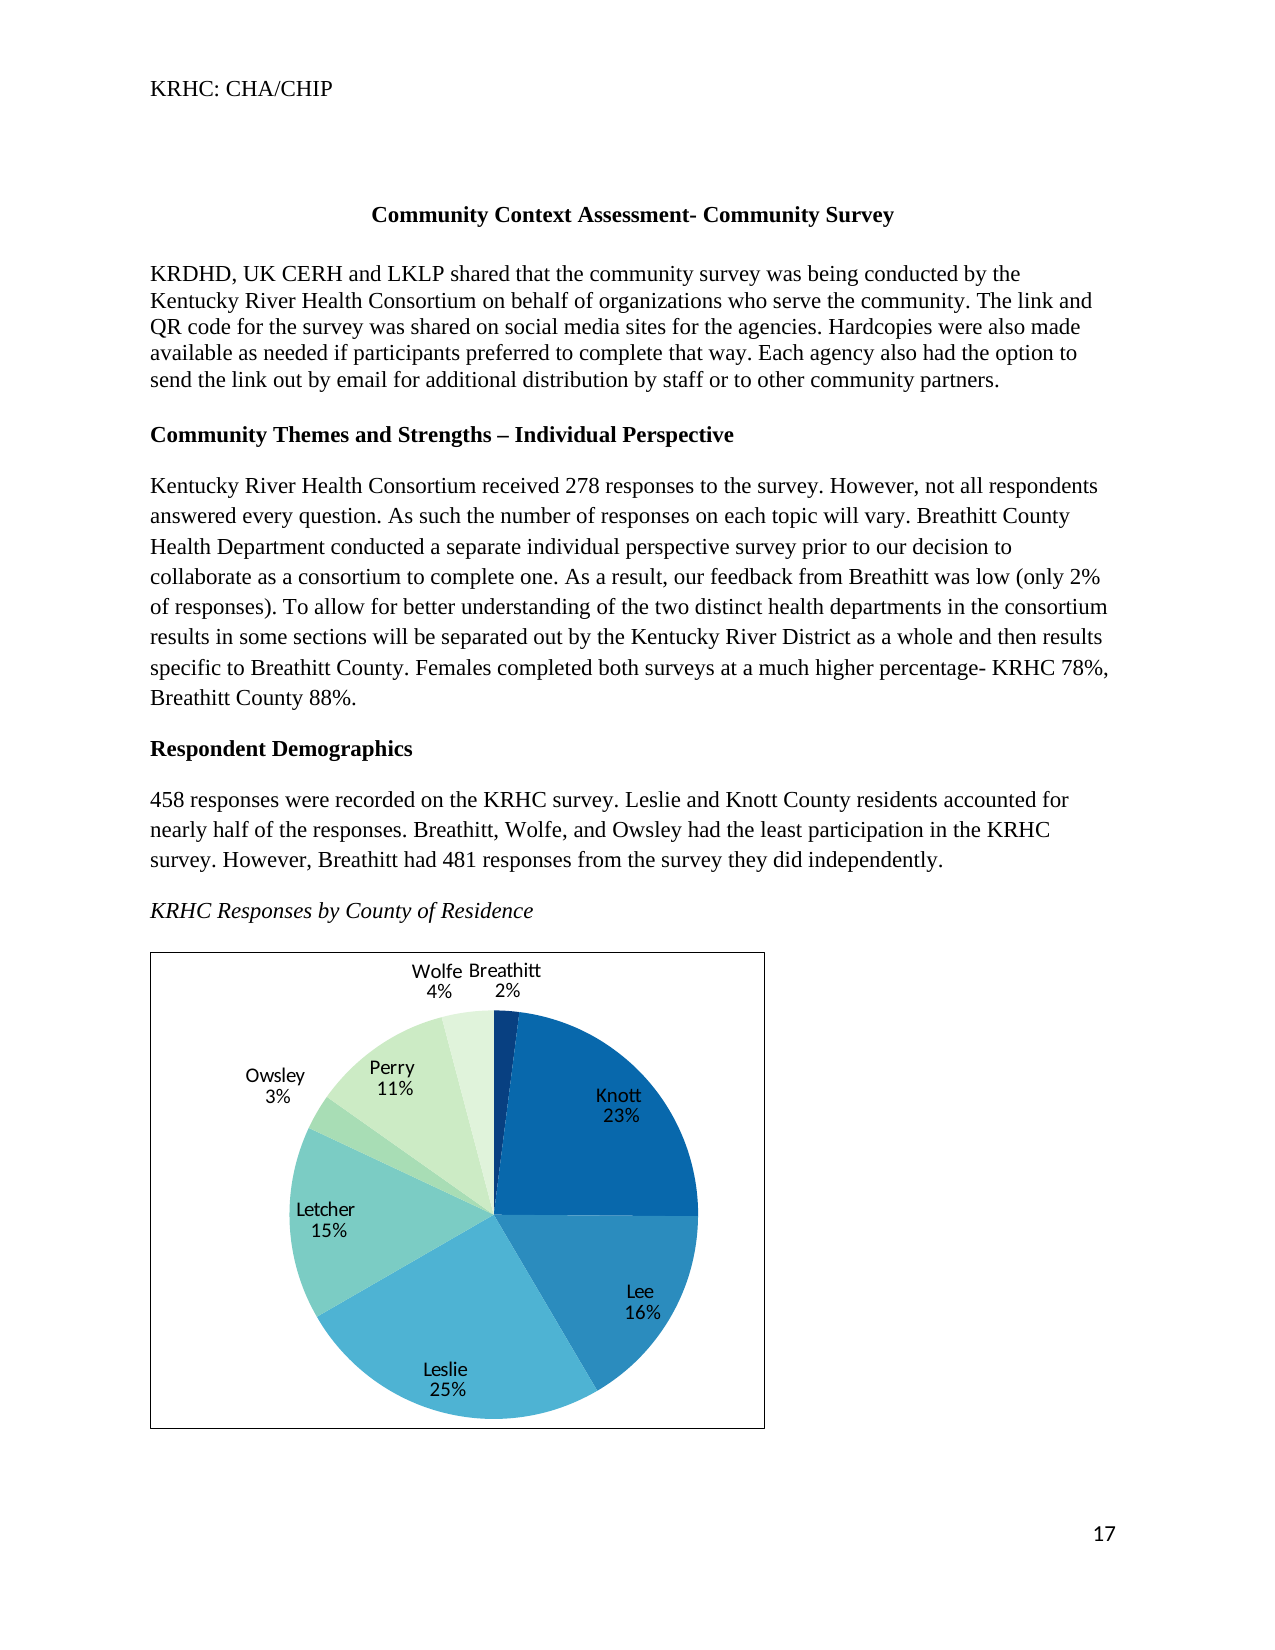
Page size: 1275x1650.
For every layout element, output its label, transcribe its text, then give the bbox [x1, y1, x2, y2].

text Respondent Demographics [150, 735, 1116, 761]
text 458 responses were recorded on the KRHC survey. Leslie and Knott County residents accounted for nearly half of the responses. Breathitt, Wolfe, and Owsley had the least participation in the KRHC survey. However, Breathitt had 481 responses from the survey they did independently. [150, 786, 1116, 873]
text KRHC Responses by County of Residence [150, 897, 1116, 924]
text Community Themes and Strengths – Individual Perspective [150, 421, 1116, 448]
text Community Context Assessment- Community Survey [150, 201, 1116, 227]
text Kentucky River Health Consortium received 278 responses to the survey. However, not all respondents answered every question. As such the number of responses on each topic will vary. Breathitt County Health Department conducted a separate individual perspective survey prior to our decision to collaborate as a consortium to complete one. As a result, our feedback from Breathitt was low (only 2% of responses). To allow for better understanding of the two distinct health departments in the consortium results in some sections will be separated out by the Kentucky River District as a whole and then results specific to Breathitt County. Females completed both surveys at a much higher percentage- KRHC 78%, Breathitt County 88%. [150, 472, 1116, 710]
text KRDHD, UK CERH and LKLP shared that the community survey was being conducted by the Kentucky River Health Consortium on behalf of organizations who serve the community. The link and QR code for the survey was shared on social media sites for the agencies. Hardcopies were also made available as needed if participants preferred to complete that way. Each agency also had the option to send the link out by email for additional distribution by staff or to other community partners. [150, 260, 1116, 392]
